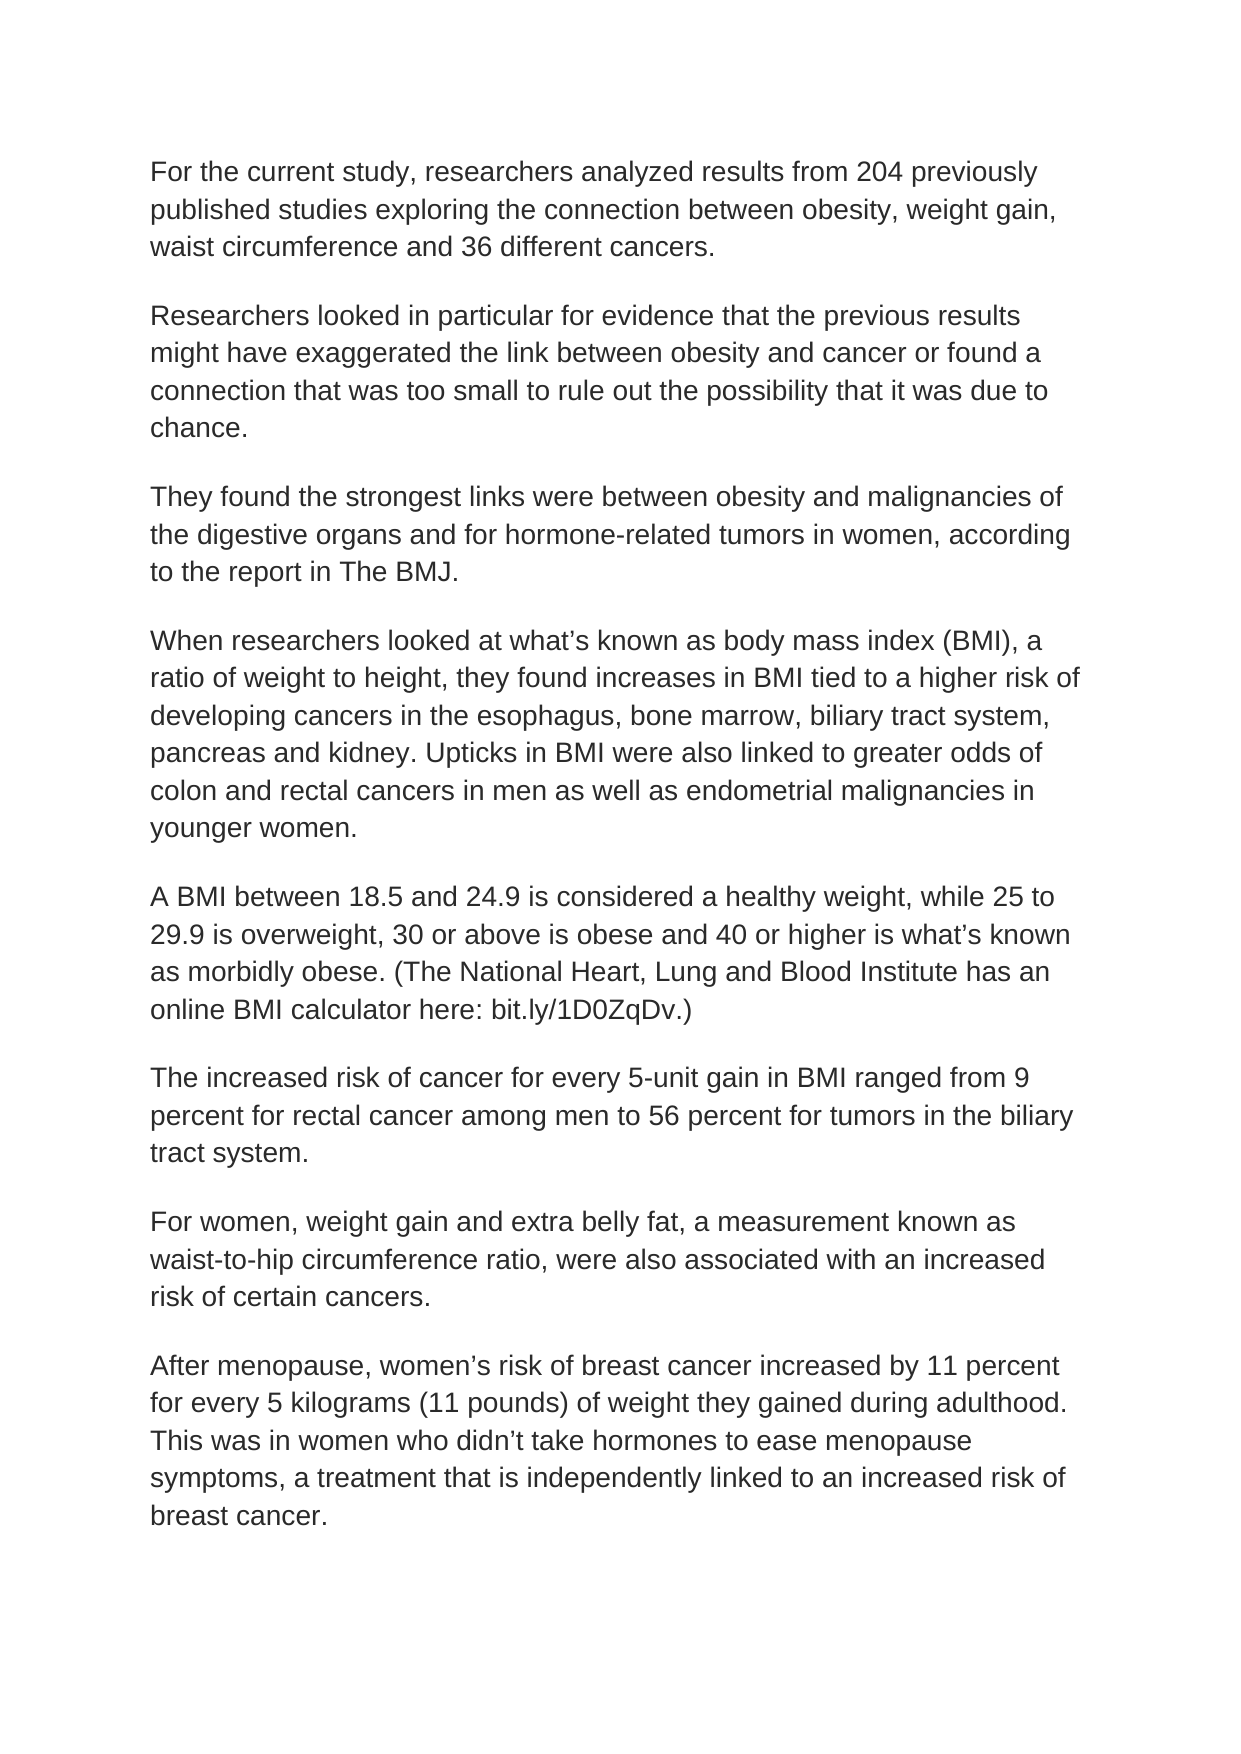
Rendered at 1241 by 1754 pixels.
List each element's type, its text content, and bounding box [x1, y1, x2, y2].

text They found the strongest links were between obesity and malignancies of the digestive organs and for hormone-related tumors in women, according to the report in The BMJ. [150, 475, 1090, 587]
text When researchers looked at what’s known as body mass index (BMI), a ratio of weight to height, they found increases in BMI tied to a higher risk of developing cancers in the esophagus, bone marrow, biliary tract system, pancreas and kidney. Upticks in BMI were also linked to greater odds of colon and rectal cancers in men as well as endometrial malignancies in younger women. [150, 619, 1090, 844]
text The increased risk of cancer for every 5-unit gain in BMI ranged from 9 percent for rectal cancer among men to 56 percent for tumors in the biliary tract system. [150, 1056, 1090, 1169]
text Researchers looked in particular for evidence that the previous results might have exaggerated the link between obesity and cancer or found a connection that was too small to rule out the possibility that it was due to chance. [150, 294, 1090, 444]
text For women, weight gain and extra belly fat, a measurement known as waist-to-hip circumference ratio, were also associated with an increased risk of certain cancers. [150, 1200, 1090, 1312]
text For the current study, researchers analyzed results from 204 previously published studies exploring the connection between obesity, weight gain, waist circumference and 36 different cancers. [150, 150, 1090, 262]
text A BMI between 18.5 and 24.9 is considered a healthy weight, while 25 to 29.9 is overweight, 30 or above is obese and 40 or higher is what’s known as morbidly obese. (The National Heart, Lung and Blood Institute has an online BMI calculator here: bit.ly/1D0ZqDv.) [150, 875, 1090, 1025]
text After menopause, women’s risk of breast cancer increased by 11 percent for every 5 kilograms (11 pounds) of weight they gained during adulthood. This was in women who didn’t take hormones to ease menopause symptoms, a treatment that is independently linked to an increased risk of breast cancer. [150, 1344, 1090, 1531]
